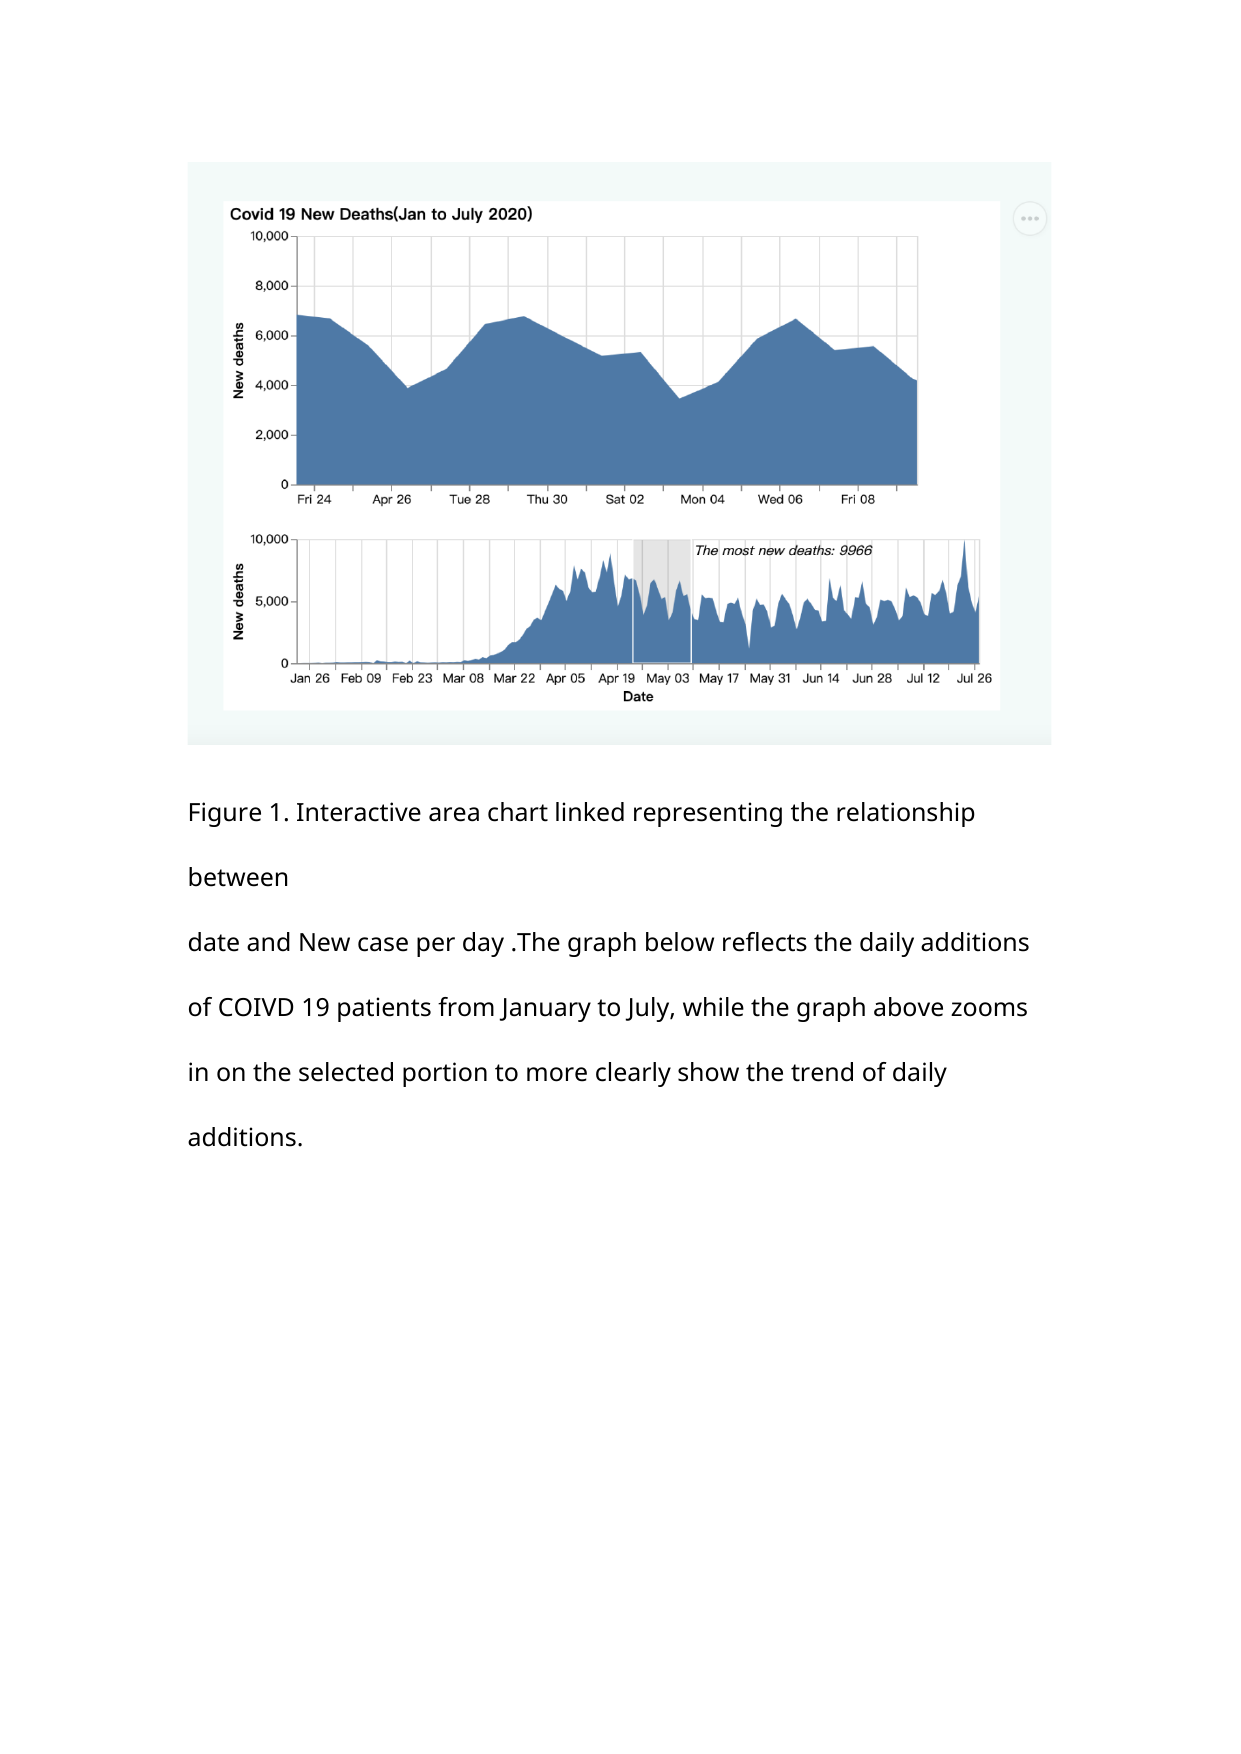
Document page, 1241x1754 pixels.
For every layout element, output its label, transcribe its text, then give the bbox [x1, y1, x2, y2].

text Figure 1. Interactive area chart linked representing the relationship between [187, 779, 1053, 909]
picture [187, 162, 1052, 745]
text date and New case per day .The graph below reflects the daily additions of COIVD 19 patients from January to July, while the graph above zooms in on the selected portion to more clearly show the trend of daily additions. [187, 909, 1053, 1169]
